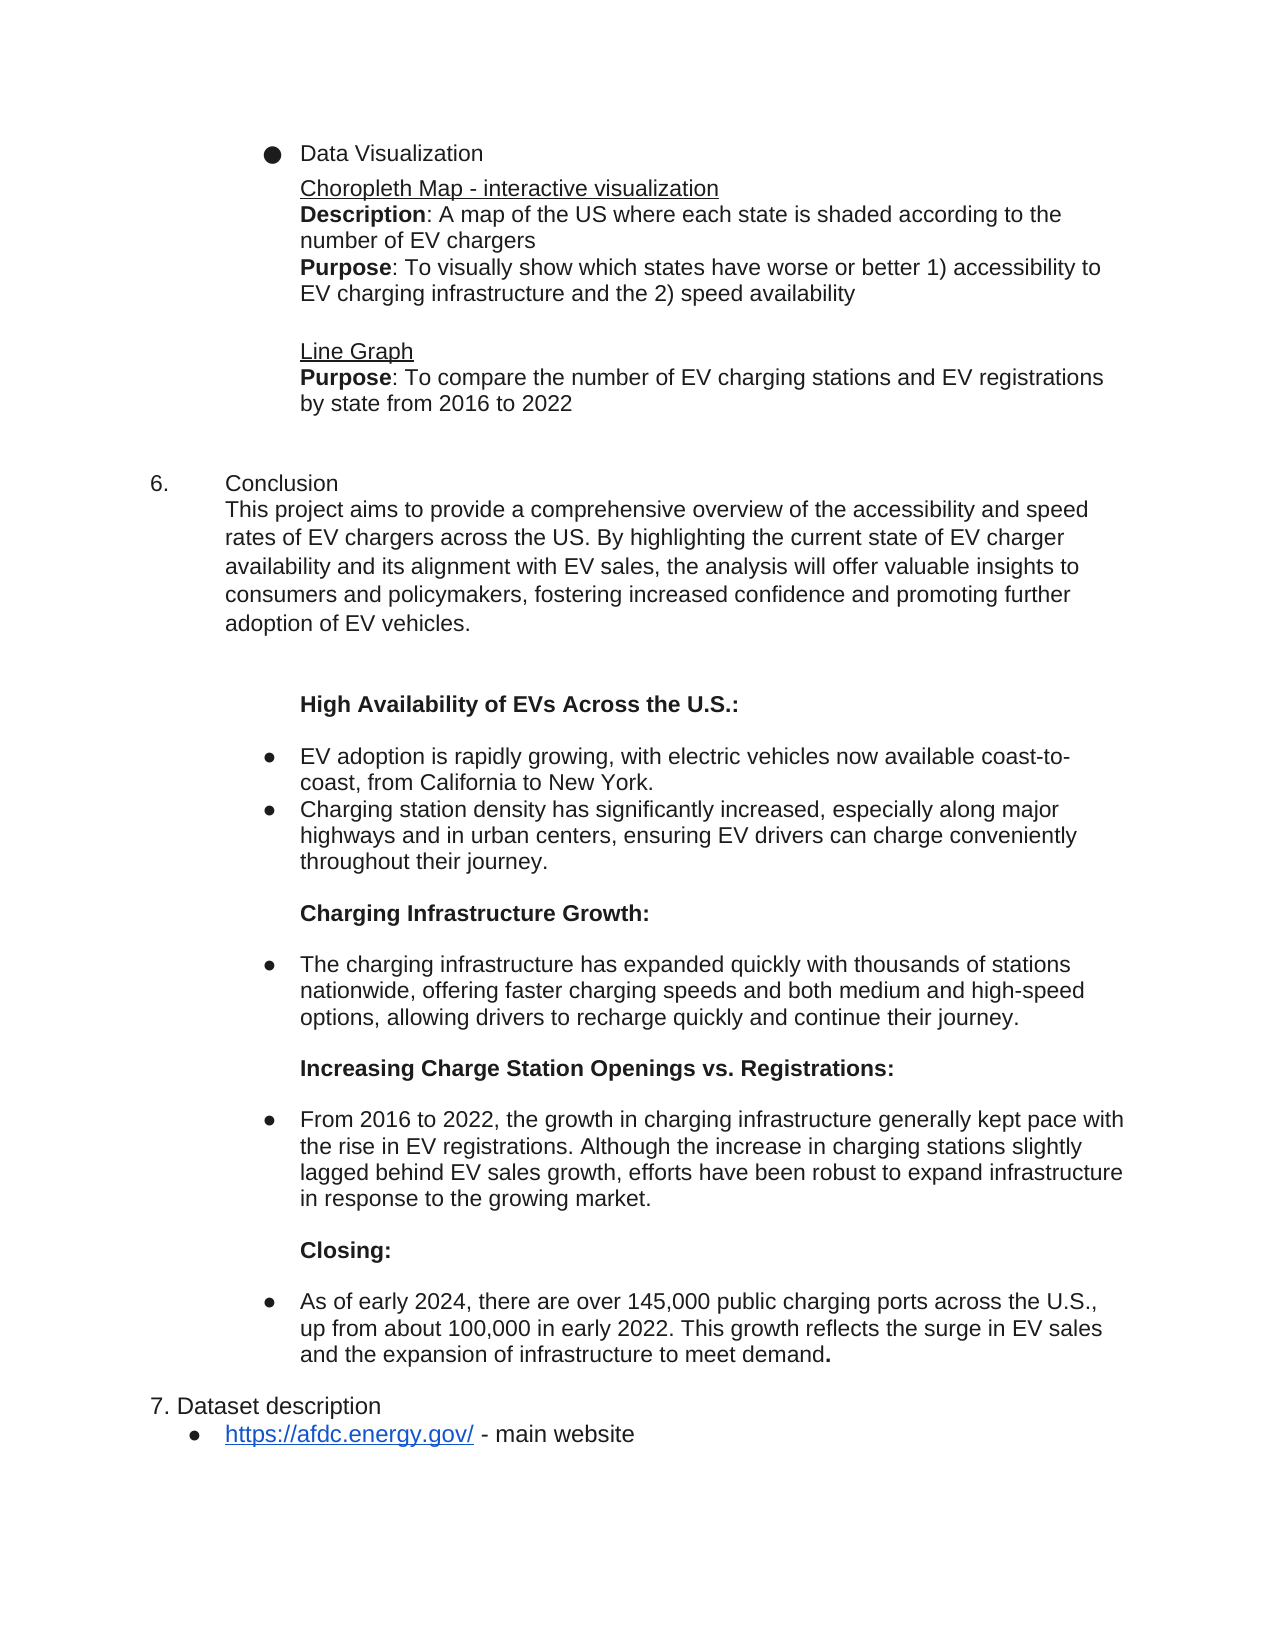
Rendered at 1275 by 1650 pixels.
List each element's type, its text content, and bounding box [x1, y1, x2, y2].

list Data Visualization [262, 128, 1125, 175]
list https://afdc.energy.gov/ - main website [187, 1420, 1125, 1447]
text Closing: [300, 1237, 1125, 1263]
text Description: A map of the US where each state is shaded according to the number of EV chargers [300, 201, 1125, 254]
text Line Graph [225, 338, 1125, 364]
list From 2016 to 2022, the growth in charging infrastructure generally kept pace with the rise in EV registrations. Although the increase in charging stations slightly lagged behind EV sales growth, efforts have been robust to expand infrastructure in response to the growing market. [262, 1106, 1125, 1212]
text Increasing Charge Station Openings vs. Registrations: [300, 1055, 1125, 1081]
text High Availability of EVs Across the U.S.: [300, 691, 1125, 718]
text Charging Infrastructure Growth: [300, 899, 1125, 926]
list Conclusion [150, 469, 1125, 496]
text Purpose: To compare the number of EV charging stations and EV registrations [225, 364, 1125, 390]
text This project aims to provide a comprehensive overview of the accessibility and speed rates of EV chargers across the US. By highlighting the current state of EV charger availability and its alignment with EV sales, the analysis will offer valuable insights to consumers and policymakers, fostering increased confidence and promoting further adoption of EV vehicles. [225, 496, 1125, 636]
text by state from 2016 to 2022 [225, 390, 1125, 417]
text Choropleth Map - interactive visualization [300, 175, 1125, 201]
list Charging station density has significantly increased, especially along major highways and in urban centers, ensuring EV drivers can charge conveniently throughout their journey. [262, 796, 1125, 874]
list As of early 2024, there are over 145,000 public charging ports across the U.S., up from about 100,000 in early 2022. This growth reflects the surge in EV sales and the expansion of infrastructure to meet demand. [262, 1288, 1125, 1367]
list The charging infrastructure has expanded quickly with thousands of stations nationwide, offering faster charging speeds and both medium and high-speed options, allowing drivers to recharge quickly and continue their journey. [262, 951, 1125, 1030]
list EV adoption is rapidly growing, with electric vehicles now available coast-to-coast, from California to New York. [262, 743, 1125, 796]
text 7. Dataset description [150, 1392, 1125, 1420]
text Purpose: To visually show which states have worse or better 1) accessibility to EV charging infrastructure and the 2) speed availability [300, 254, 1125, 306]
